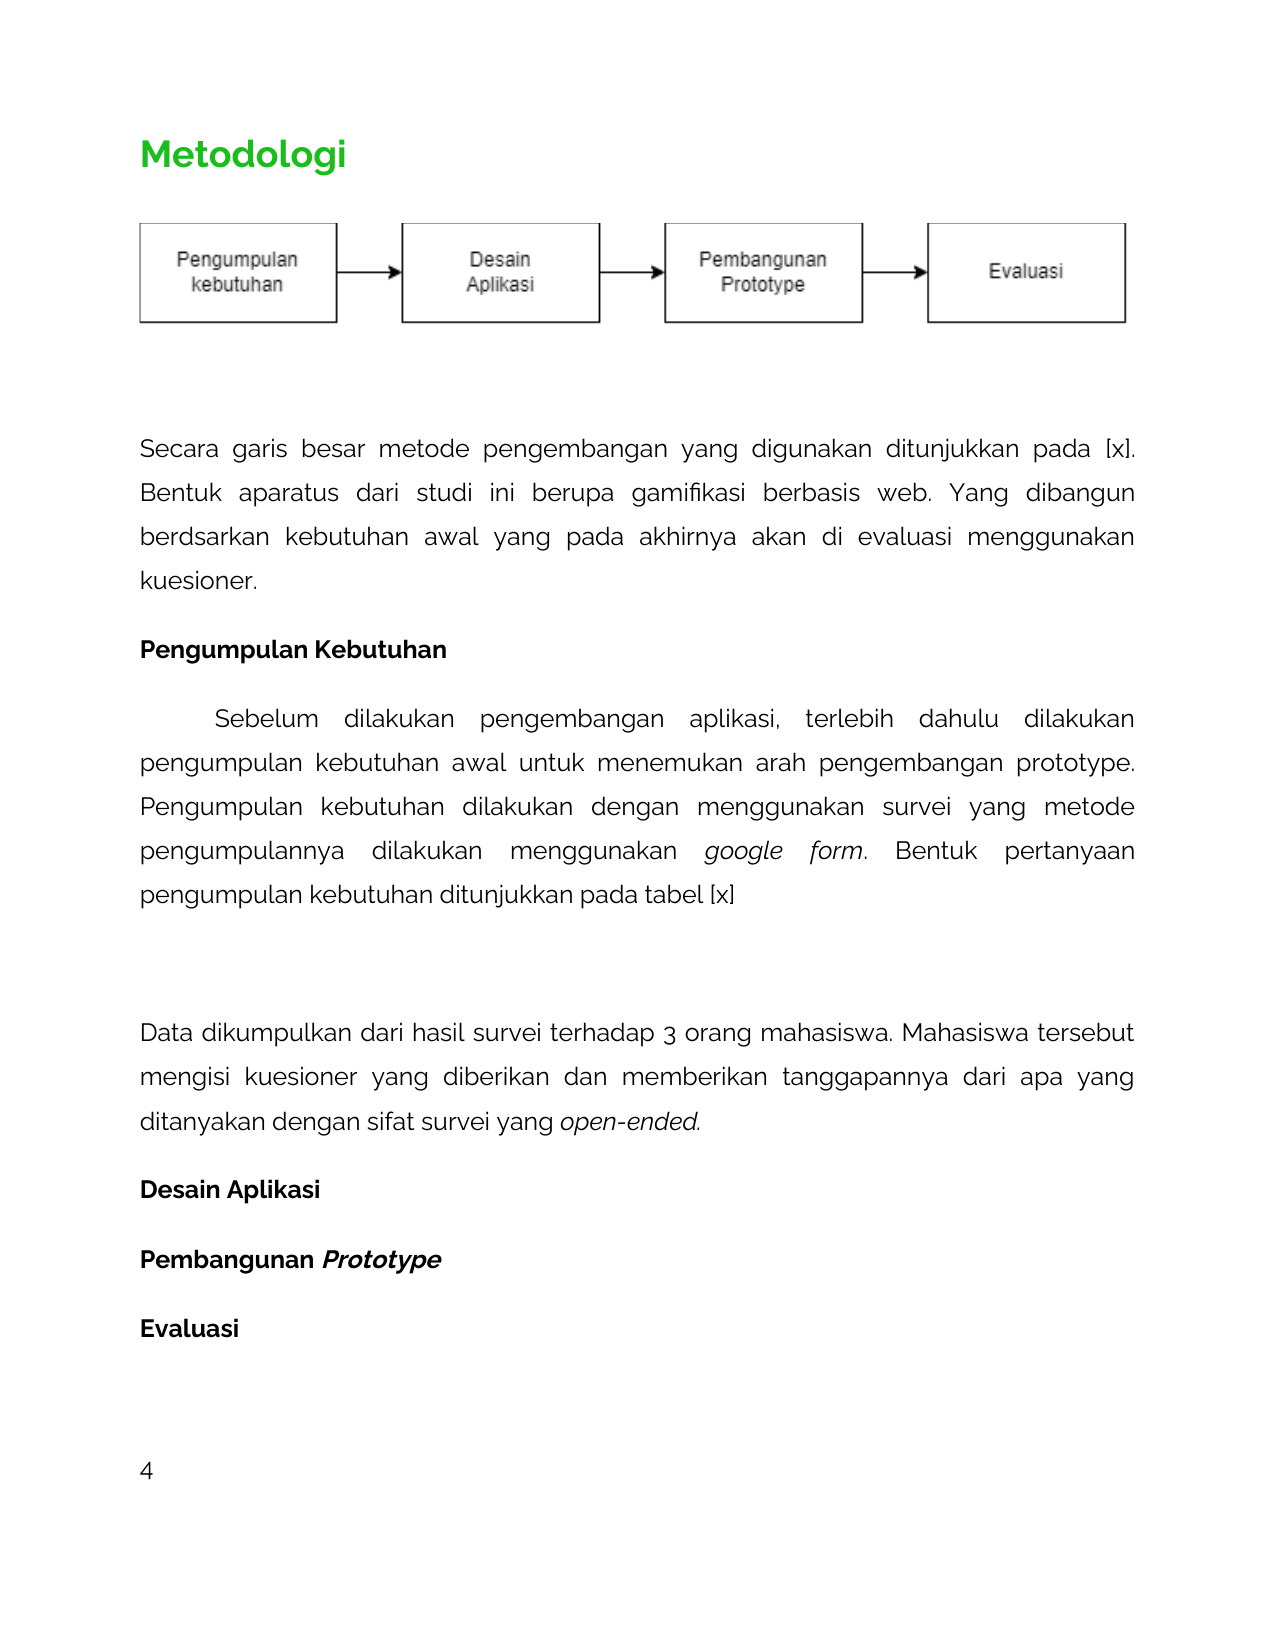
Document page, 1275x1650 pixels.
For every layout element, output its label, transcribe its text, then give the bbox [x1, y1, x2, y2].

text Evaluasi [139, 1313, 1136, 1343]
text Desain Aplikasi [139, 1175, 1136, 1205]
subtitle Metodologi [139, 132, 1136, 176]
text Pengumpulan Kebutuhan [139, 635, 1136, 664]
text Sebelum dilakukan pengembangan aplikasi, terlebih dahulu dilakukan pengumpulan kebutuhan awal untuk menemukan arah pengembangan prototype. Pengumpulan kebutuhan dilakukan dengan menggunakan survei yang metode pengumpulannya dilakukan menggunakan google form. Bentuk pertanyaan pengumpulan kebutuhan ditunjukkan pada tabel [x] [139, 704, 1136, 909]
text Data dikumpulkan dari hasil survei terhadap 3 orang mahasiswa. Mahasiswa tersebut mengisi kuesioner yang diberikan dan memberikan tanggapannya dari apa yang ditanyakan dengan sifat survei yang open-ended. [139, 1018, 1136, 1136]
text Pembangunan Prototype [139, 1244, 1136, 1274]
picture [139, 223, 1128, 325]
text Secara garis besar metode pengembangan yang digunakan ditunjukkan pada [x]. Bentuk aparatus dari studi ini berupa gamifikasi berbasis web. Yang dibangun berdsarkan kebutuhan awal yang pada akhirnya akan di evaluasi menggunakan kuesioner. [139, 433, 1136, 595]
